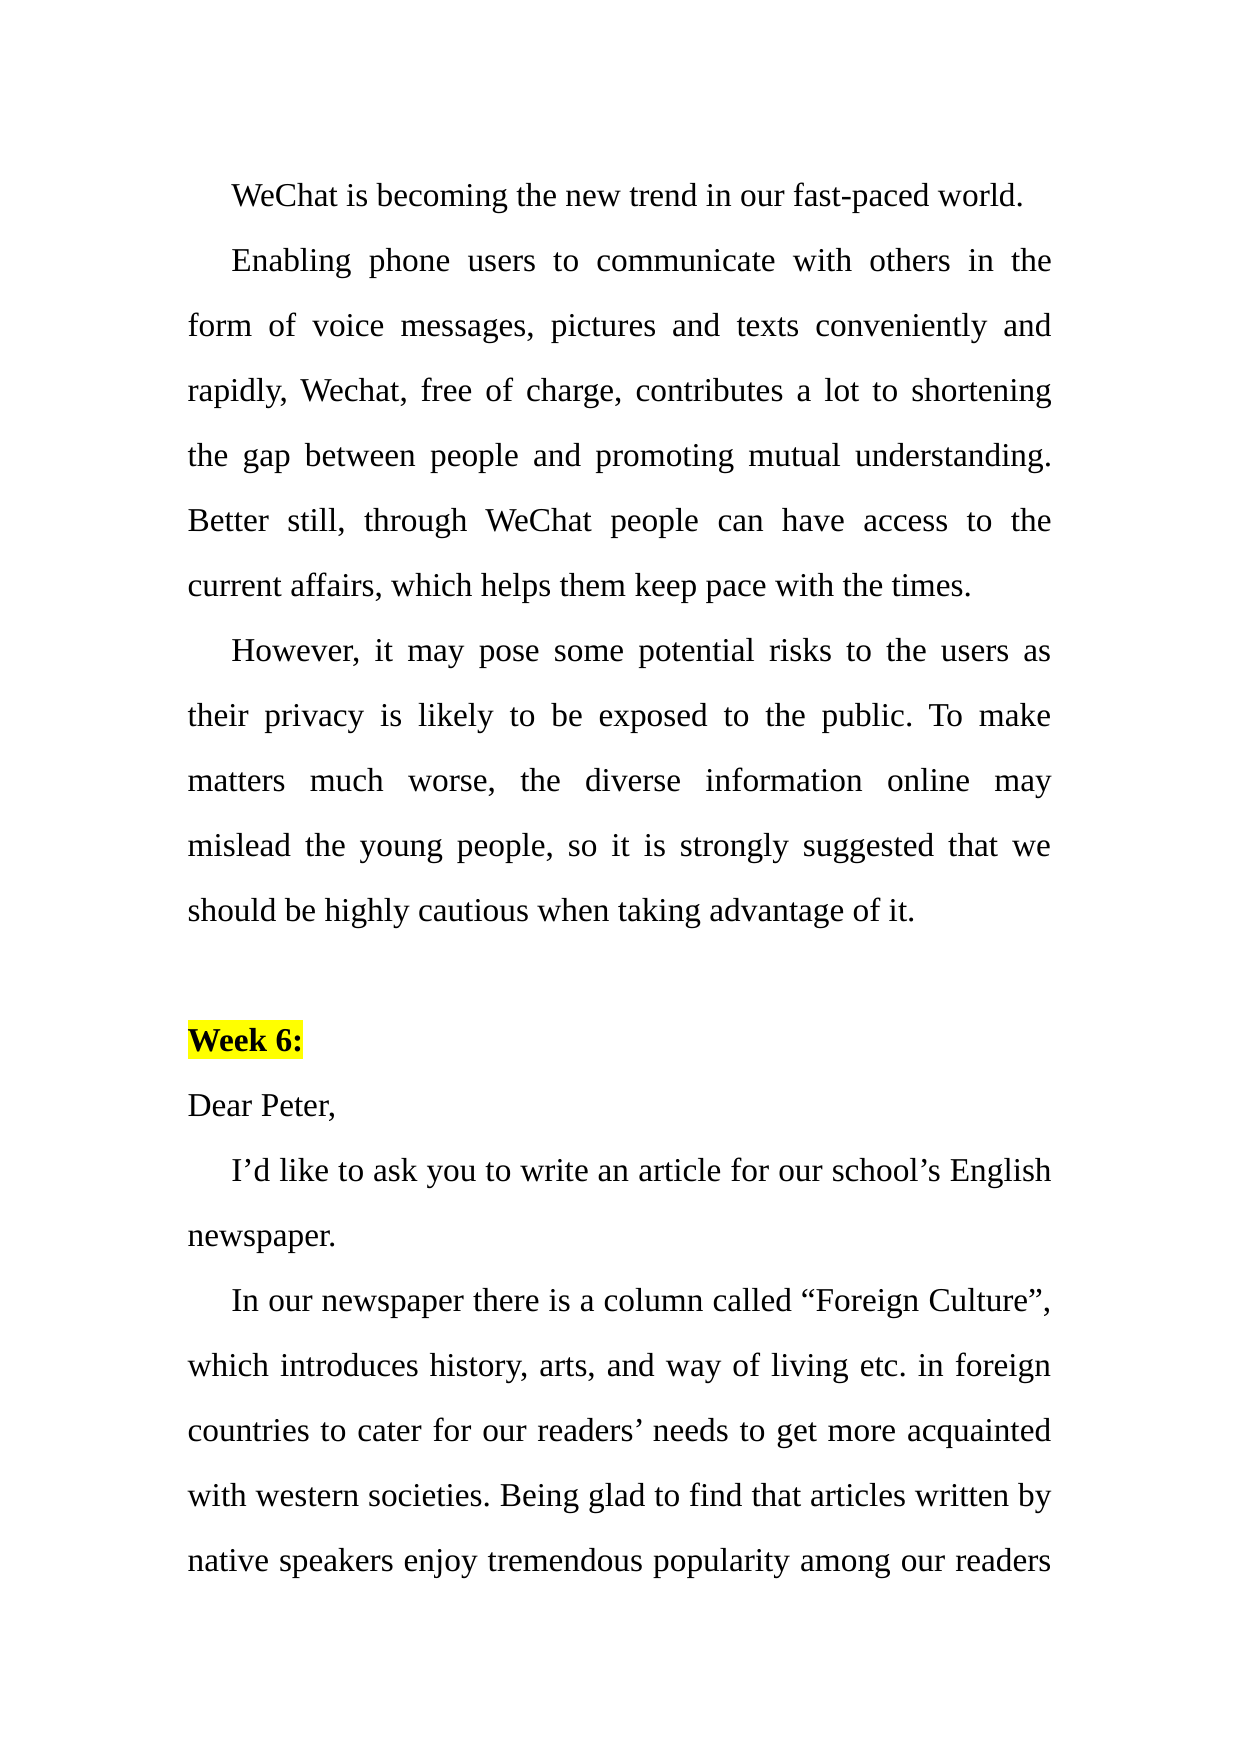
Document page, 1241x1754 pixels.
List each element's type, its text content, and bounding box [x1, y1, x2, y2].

text However, it may pose some potential risks to the users as their privacy is likely to be exposed to the public. To make matters much worse, the diverse information online may mislead the young people, so it is strongly suggested that we should be highly cautious when taking advantage of it. [187, 617, 1053, 942]
text Enabling phone users to communicate with others in the form of voice messages, pictures and texts conveniently and rapidly, Wechat, free of charge, contributes a lot to shortening the gap between people and promoting mutual understanding. Better still, through WeChat people can have access to the current affairs, which helps them keep pace with the times. [187, 227, 1053, 617]
text WeChat is becoming the new trend in our fast-paced world. [187, 162, 1053, 227]
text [187, 1267, 1053, 1592]
text Dear Peter, [187, 1072, 1053, 1137]
text Week 6: [187, 1007, 1053, 1072]
text I’d like to ask you to write an article for our school’s English newspaper. [187, 1137, 1053, 1267]
